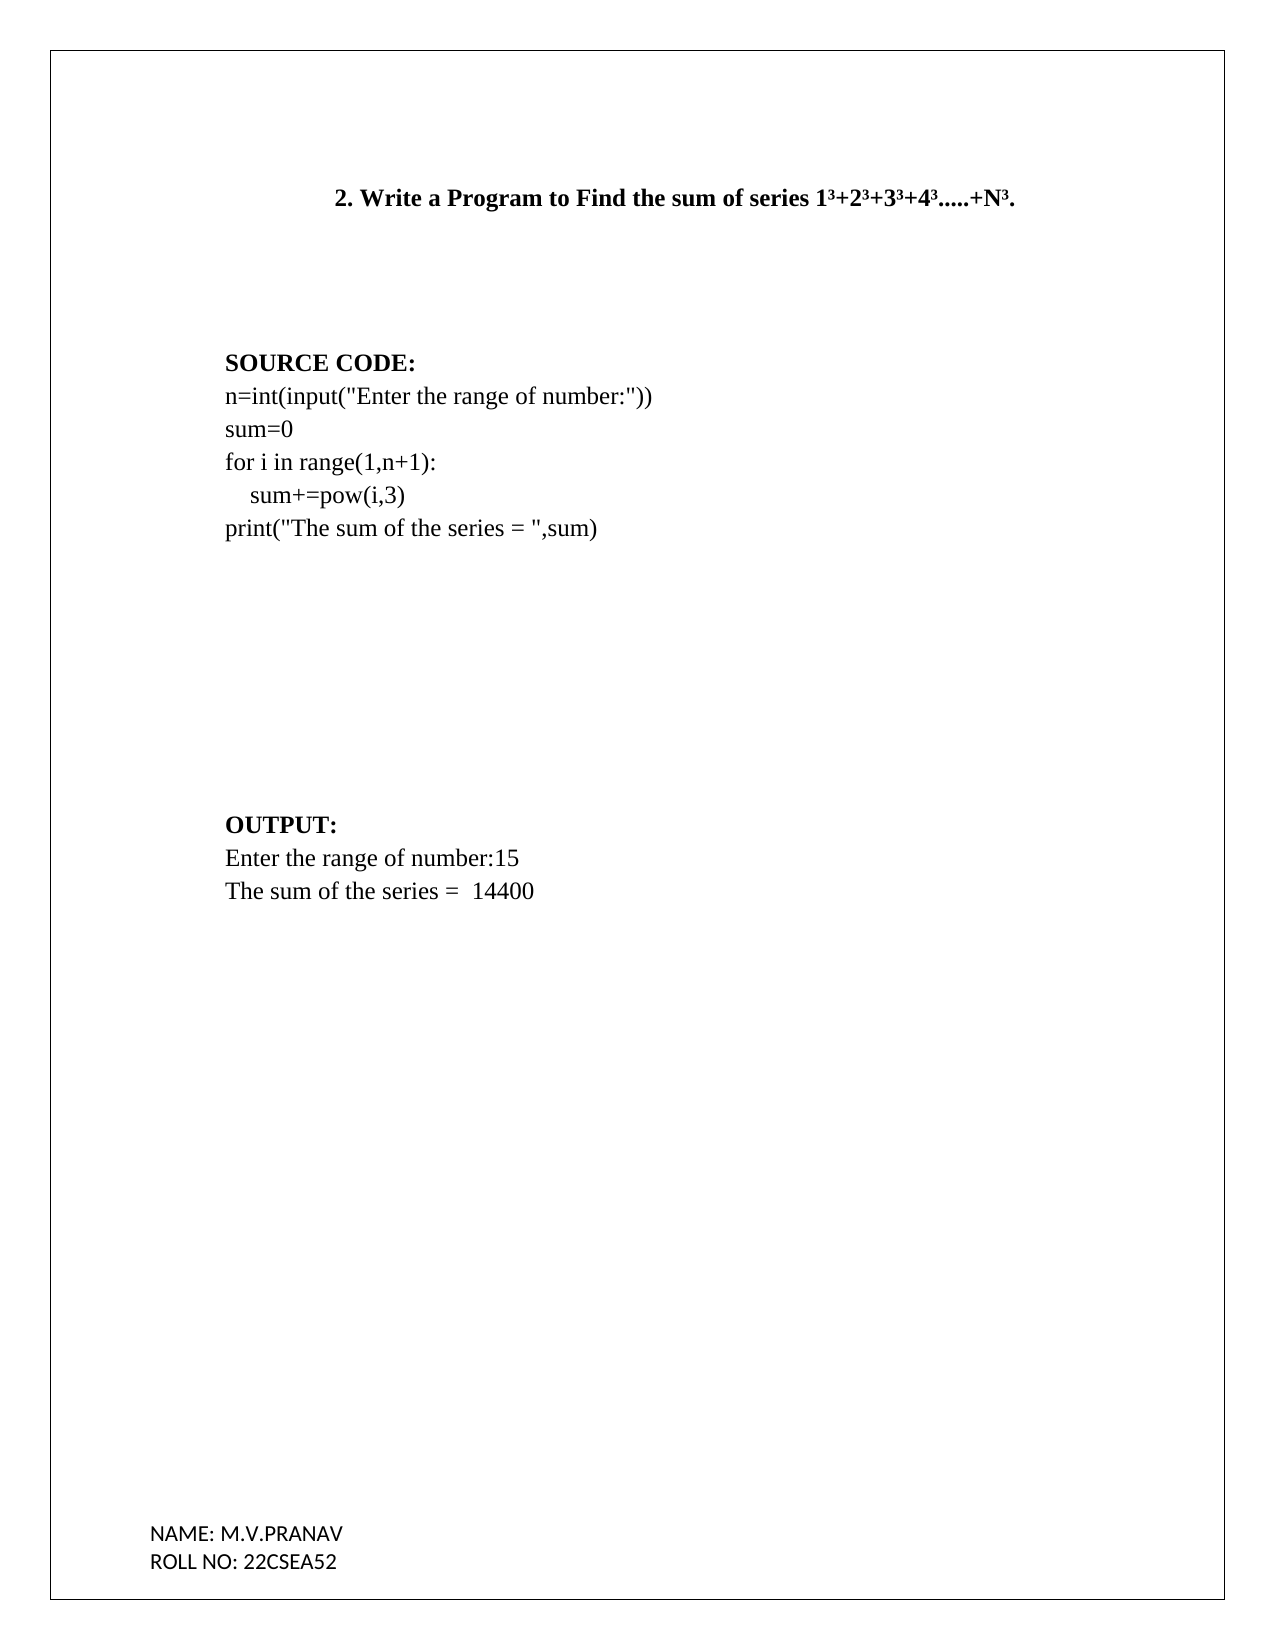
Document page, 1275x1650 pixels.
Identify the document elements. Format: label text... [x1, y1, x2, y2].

list print("The sum of the series = ",sum) [225, 513, 1125, 542]
list 2. Write a Program to Find the sum of series 1³+2³+3³+4³.....+N³. [225, 183, 1125, 212]
list SOURCE CODE: [225, 348, 1125, 377]
list sum+=pow(i,3) [225, 480, 1125, 509]
list sum=0 [225, 414, 1125, 443]
list OUTPUT: [225, 810, 1125, 839]
list n=int(input("Enter the range of number:")) [225, 381, 1125, 410]
list Enter the range of number:15 [225, 843, 1125, 872]
list for i in range(1,n+1): [225, 447, 1125, 476]
list The sum of the series = 14400 [225, 876, 1125, 905]
